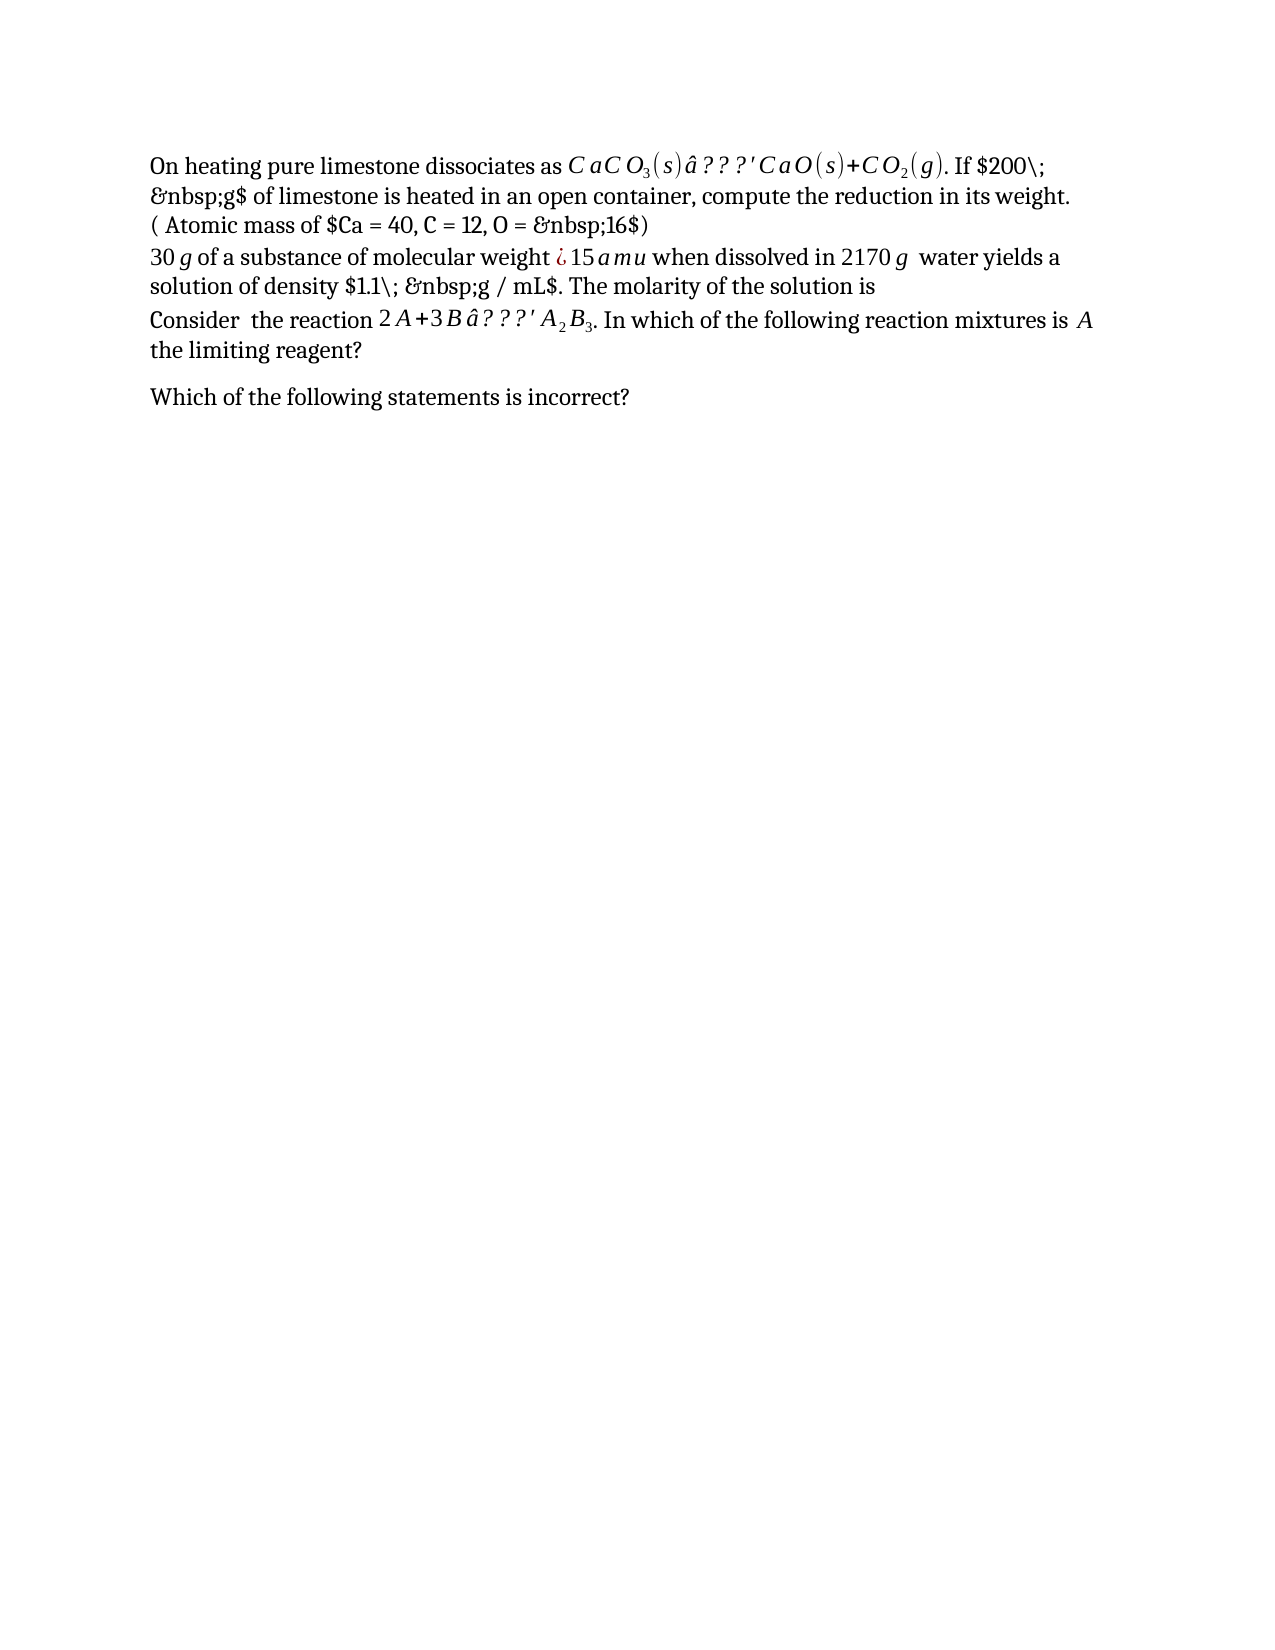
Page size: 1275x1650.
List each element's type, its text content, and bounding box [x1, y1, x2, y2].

text Consider the reaction . In which of the following reaction mixtures is the limiting reagent? [150, 304, 1125, 364]
text of a substance of molecular weight when dissolved in water yields a solution of density $1.1\; &nbsp;g / mL$. The molarity of the solution is [150, 243, 1125, 301]
text On heating pure limestone dissociates as . If $200\; &nbsp;g$ of limestone is heated in an open container, compute the reduction in its weight. ( Atomic mass of $Ca = 40, C = 12, O = &nbsp;16$) [150, 150, 1125, 239]
text Which of the following statements is incorrect? [150, 383, 1125, 412]
